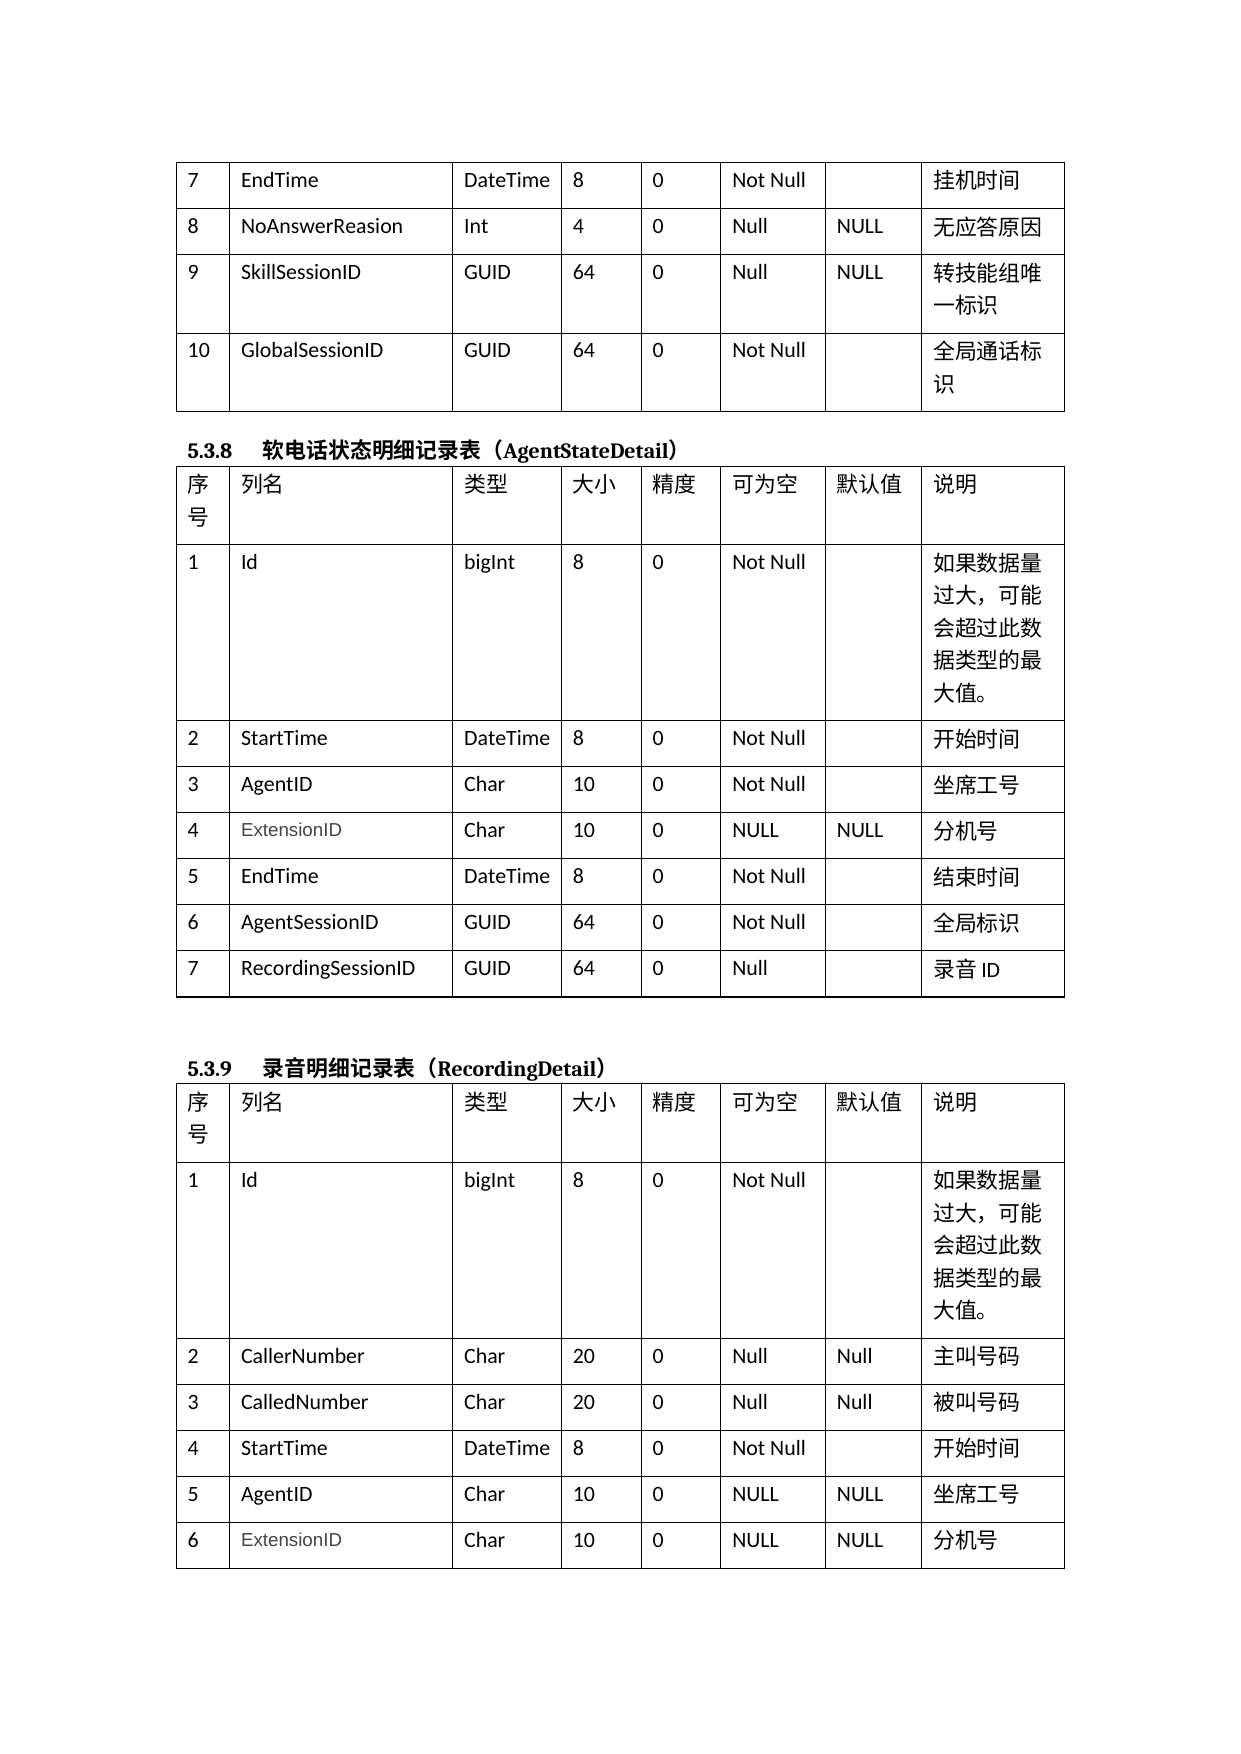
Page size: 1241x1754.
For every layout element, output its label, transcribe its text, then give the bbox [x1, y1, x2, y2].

table_cell 全局标识 [922, 905, 1064, 950]
table_cell 10 [562, 1523, 641, 1568]
table_cell 3 [177, 767, 229, 812]
table_cell Char [453, 1477, 561, 1522]
table_cell 挂机时间 [922, 163, 1064, 208]
table_cell [826, 545, 921, 720]
table_cell 主叫号码 [922, 1339, 1064, 1384]
table_cell CalledNumber [230, 1385, 452, 1430]
table_cell 10 [177, 334, 229, 411]
table_cell 8 [562, 1431, 641, 1476]
table_cell 坐席工号 [922, 767, 1064, 812]
table_cell 如果数据量过大，可能会超过此数据类型的最大值。 [922, 1163, 1064, 1338]
table_cell 10 [562, 767, 641, 812]
table_header 说明 [922, 1084, 1064, 1162]
table_cell RecordingSessionID [230, 951, 452, 996]
table_cell AgentID [230, 767, 452, 812]
table_cell [826, 951, 921, 996]
table_cell 64 [562, 951, 641, 996]
table_cell 0 [642, 767, 720, 812]
table_cell Not Null [721, 1431, 825, 1476]
table_cell [826, 859, 921, 904]
table_cell Char [453, 1385, 561, 1430]
table_cell 0 [642, 1385, 720, 1430]
table_cell Not Null [721, 859, 825, 904]
table_cell GlobalSessionID [230, 334, 452, 411]
table_cell 8 [562, 859, 641, 904]
table_header 可为空 [721, 1084, 825, 1162]
table_cell 0 [642, 951, 720, 996]
table_cell GUID [453, 905, 561, 950]
table_cell Not Null [721, 163, 825, 208]
table_cell NULL [721, 813, 825, 858]
table_cell NULL [826, 255, 921, 333]
table_cell NULL [721, 1523, 825, 1568]
table_cell EndTime [230, 163, 452, 208]
table_cell 0 [642, 1163, 720, 1338]
table_cell 10 [562, 813, 641, 858]
table_cell Null [721, 255, 825, 333]
table_cell Not Null [721, 767, 825, 812]
table_cell Int [453, 209, 561, 254]
table_cell 1 [177, 1163, 229, 1338]
table_cell NoAnswerReasion [230, 209, 452, 254]
table_header 默认值 [826, 467, 921, 544]
table_cell 8 [562, 721, 641, 766]
table_cell 4 [562, 209, 641, 254]
table_cell ExtensionID [230, 813, 452, 858]
table_cell NULL [721, 1477, 825, 1522]
table_header 精度 [642, 467, 720, 544]
table_cell 8 [562, 163, 641, 208]
table_cell 结束时间 [922, 859, 1064, 904]
table_cell StartTime [230, 721, 452, 766]
table_cell 分机号 [922, 813, 1064, 858]
table_cell [826, 721, 921, 766]
table_cell Char [453, 1339, 561, 1384]
table_cell Char [453, 1523, 561, 1568]
table_cell 7 [177, 951, 229, 996]
table_cell [826, 334, 921, 411]
table_cell 开始时间 [922, 721, 1064, 766]
table_cell SkillSessionID [230, 255, 452, 333]
table_cell 7 [177, 163, 229, 208]
table_cell 64 [562, 255, 641, 333]
table_cell EndTime [230, 859, 452, 904]
table_cell Id [230, 1163, 452, 1338]
table_cell 1 [177, 545, 229, 720]
table_cell DateTime [453, 859, 561, 904]
table_cell AgentID [230, 1477, 452, 1522]
table_cell 0 [642, 334, 720, 411]
table_cell 8 [177, 209, 229, 254]
table_cell 如果数据量过大，可能会超过此数据类型的最大值。 [922, 545, 1064, 720]
table_cell 0 [642, 905, 720, 950]
table_cell Char [453, 767, 561, 812]
table_cell 坐席工号 [922, 1477, 1064, 1522]
table_cell NULL [826, 209, 921, 254]
table_cell Char [453, 813, 561, 858]
table_cell 0 [642, 1523, 720, 1568]
table_cell 9 [177, 255, 229, 333]
table_cell Id [230, 545, 452, 720]
table_cell 分机号 [922, 1523, 1064, 1568]
table_cell 0 [642, 1431, 720, 1476]
table_cell DateTime [453, 1431, 561, 1476]
table_cell Null [826, 1339, 921, 1384]
table_cell Not Null [721, 721, 825, 766]
table_cell 0 [642, 859, 720, 904]
table_cell DateTime [453, 163, 561, 208]
table_cell 5 [177, 859, 229, 904]
table_cell AgentSessionID [230, 905, 452, 950]
table_cell bigInt [453, 1163, 561, 1338]
table_cell StartTime [230, 1431, 452, 1476]
table_cell 3 [177, 1385, 229, 1430]
table_cell NULL [826, 1477, 921, 1522]
table_header 大小 [562, 467, 641, 544]
table_cell 0 [642, 721, 720, 766]
table_header 序号 [177, 467, 229, 544]
table_cell [826, 905, 921, 950]
table_cell bigInt [453, 545, 561, 720]
table_header 序号 [177, 1084, 229, 1162]
table_cell Not Null [721, 334, 825, 411]
table_cell Not Null [721, 545, 825, 720]
table_cell 4 [177, 813, 229, 858]
table_cell NULL [826, 813, 921, 858]
table_cell 0 [642, 1339, 720, 1384]
table_header 类型 [453, 467, 561, 544]
table_cell ExtensionID [230, 1523, 452, 1568]
table_cell Null [721, 1385, 825, 1430]
table_cell 0 [642, 209, 720, 254]
table_cell 0 [642, 255, 720, 333]
table_header 可为空 [721, 467, 825, 544]
table_header 列名 [230, 467, 452, 544]
table_header 大小 [562, 1084, 641, 1162]
table_cell GUID [453, 951, 561, 996]
table_header 类型 [453, 1084, 561, 1162]
subtitle 录音明细记录表（RecordingDetail） [187, 1051, 1053, 1083]
table_cell 开始时间 [922, 1431, 1064, 1476]
subtitle 软电话状态明细记录表（AgentStateDetail） [187, 433, 1053, 466]
table_cell 64 [562, 905, 641, 950]
table_cell 0 [642, 545, 720, 720]
table_cell GUID [453, 334, 561, 411]
table_cell Null [826, 1385, 921, 1430]
table_cell 录音ID [922, 951, 1064, 996]
table_cell 20 [562, 1385, 641, 1430]
table_cell 0 [642, 1477, 720, 1522]
table_cell [826, 767, 921, 812]
table_cell 8 [562, 1163, 641, 1338]
table_cell Not Null [721, 1163, 825, 1338]
table_cell 0 [642, 163, 720, 208]
table_cell 6 [177, 905, 229, 950]
table_cell 4 [177, 1431, 229, 1476]
table_cell [826, 1163, 921, 1338]
table_cell 被叫号码 [922, 1385, 1064, 1430]
table_cell 20 [562, 1339, 641, 1384]
table_cell Null [721, 209, 825, 254]
table_cell 5 [177, 1477, 229, 1522]
table_header 说明 [922, 467, 1064, 544]
table_cell CallerNumber [230, 1339, 452, 1384]
table_cell Not Null [721, 905, 825, 950]
table_cell Null [721, 951, 825, 996]
table_header 默认值 [826, 1084, 921, 1162]
table_cell 0 [642, 813, 720, 858]
table_cell 10 [562, 1477, 641, 1522]
table_header 列名 [230, 1084, 452, 1162]
table_cell 64 [562, 334, 641, 411]
table_cell 无应答原因 [922, 209, 1064, 254]
table_cell 全局通话标识 [922, 334, 1064, 411]
table_cell 2 [177, 1339, 229, 1384]
table_header 精度 [642, 1084, 720, 1162]
table_cell Null [721, 1339, 825, 1384]
table_cell NULL [826, 1523, 921, 1568]
table_cell 8 [562, 545, 641, 720]
table_cell GUID [453, 255, 561, 333]
table_cell 6 [177, 1523, 229, 1568]
table_cell [826, 163, 921, 208]
table_cell DateTime [453, 721, 561, 766]
table_cell [826, 1431, 921, 1476]
table_cell 2 [177, 721, 229, 766]
table_cell 转技能组唯一标识 [922, 255, 1064, 333]
